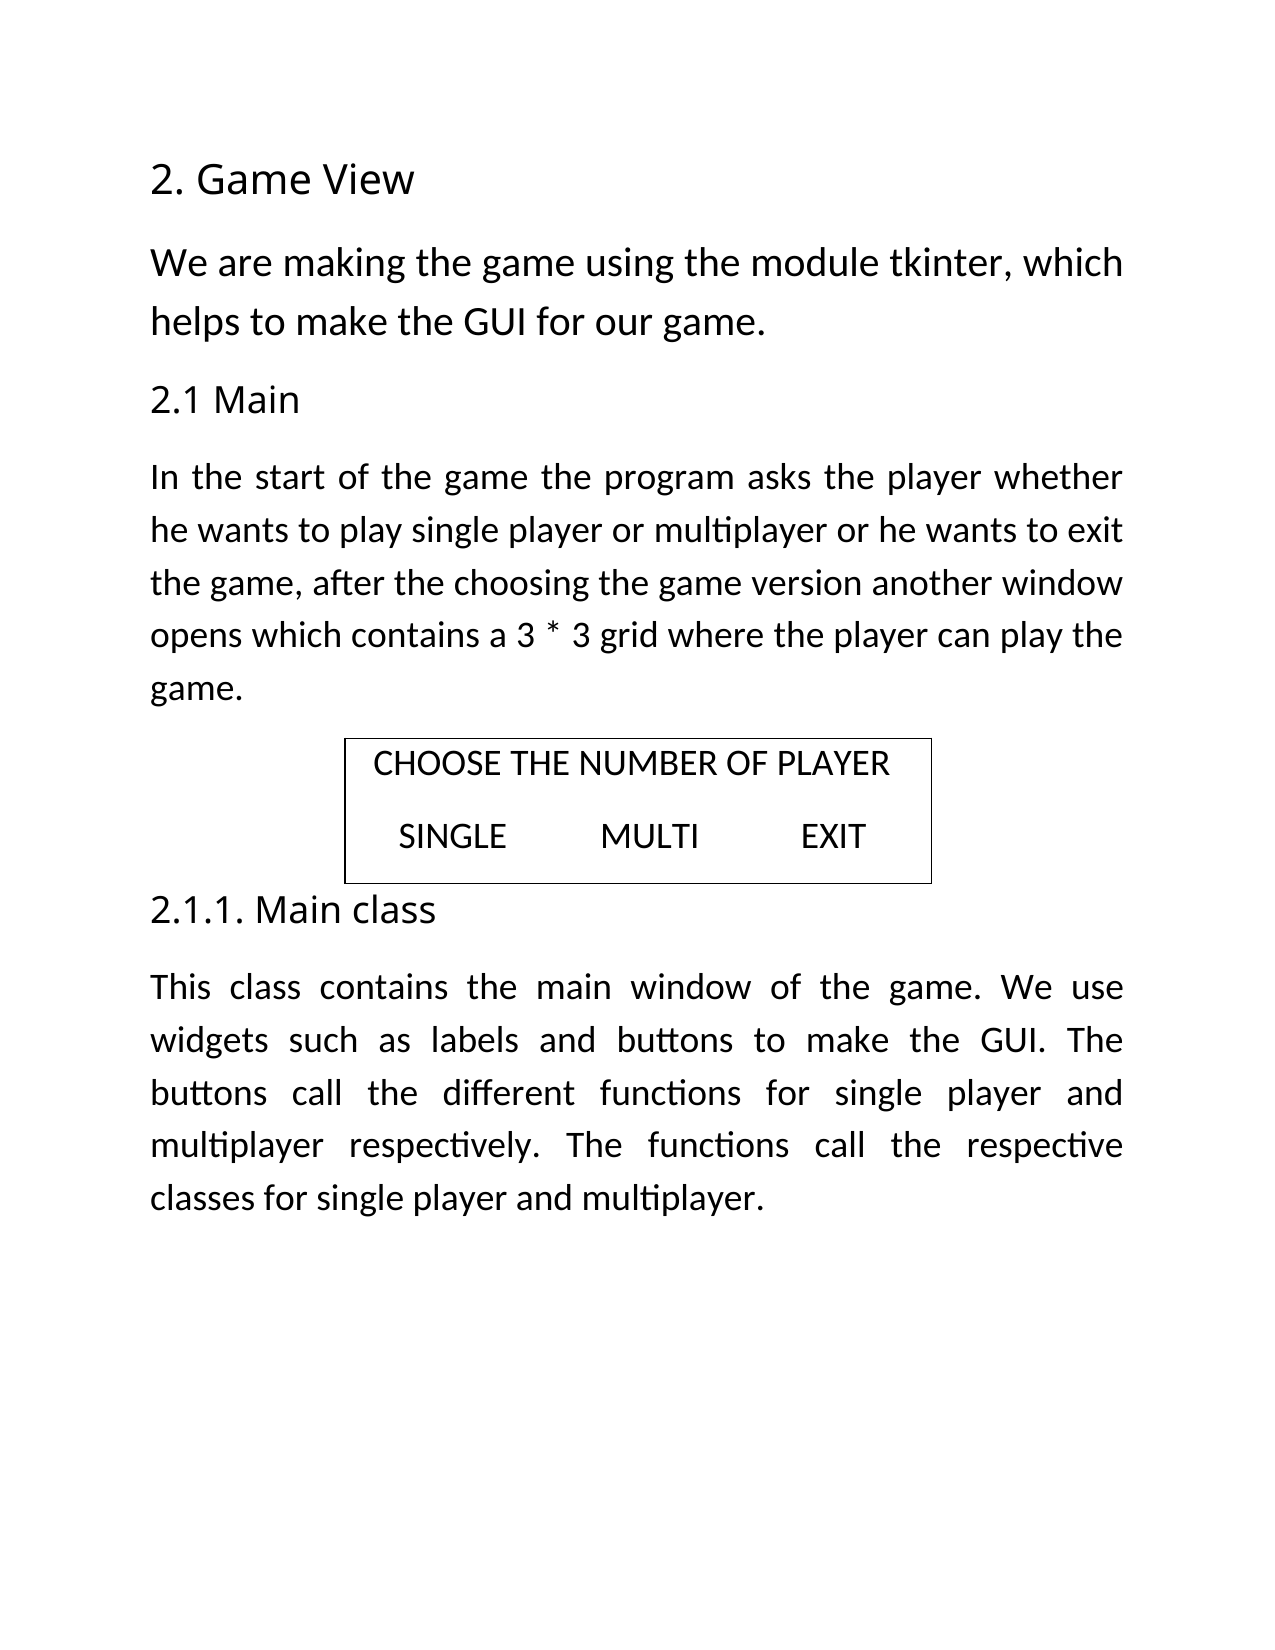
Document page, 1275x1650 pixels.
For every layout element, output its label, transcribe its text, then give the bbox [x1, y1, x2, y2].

text In the start of the game the program asks the player whether he wants to play single player or multiplayer or he wants to exit the game, after the choosing the game version another window opens which contains a 3 * 3 grid where the player can play the game. [150, 453, 1125, 710]
table_header CHOOSE THE NUMBER OF PLAYER SINGLE MULTI EXIT [346, 739, 931, 883]
text 2.1 Main [150, 374, 1125, 425]
text We are making the game using the module tkinter, which helps to make the GUI for our game. [150, 236, 1125, 345]
text 2. Game View [150, 150, 1125, 207]
text This class contains the main window of the game. We use widgets such as labels and buttons to make the GUI. The buttons call the different functions for single player and multiplayer respectively. The functions call the respective classes for single player and multiplayer. [150, 963, 1125, 1220]
text 2.1.1. Main class [150, 884, 1125, 935]
